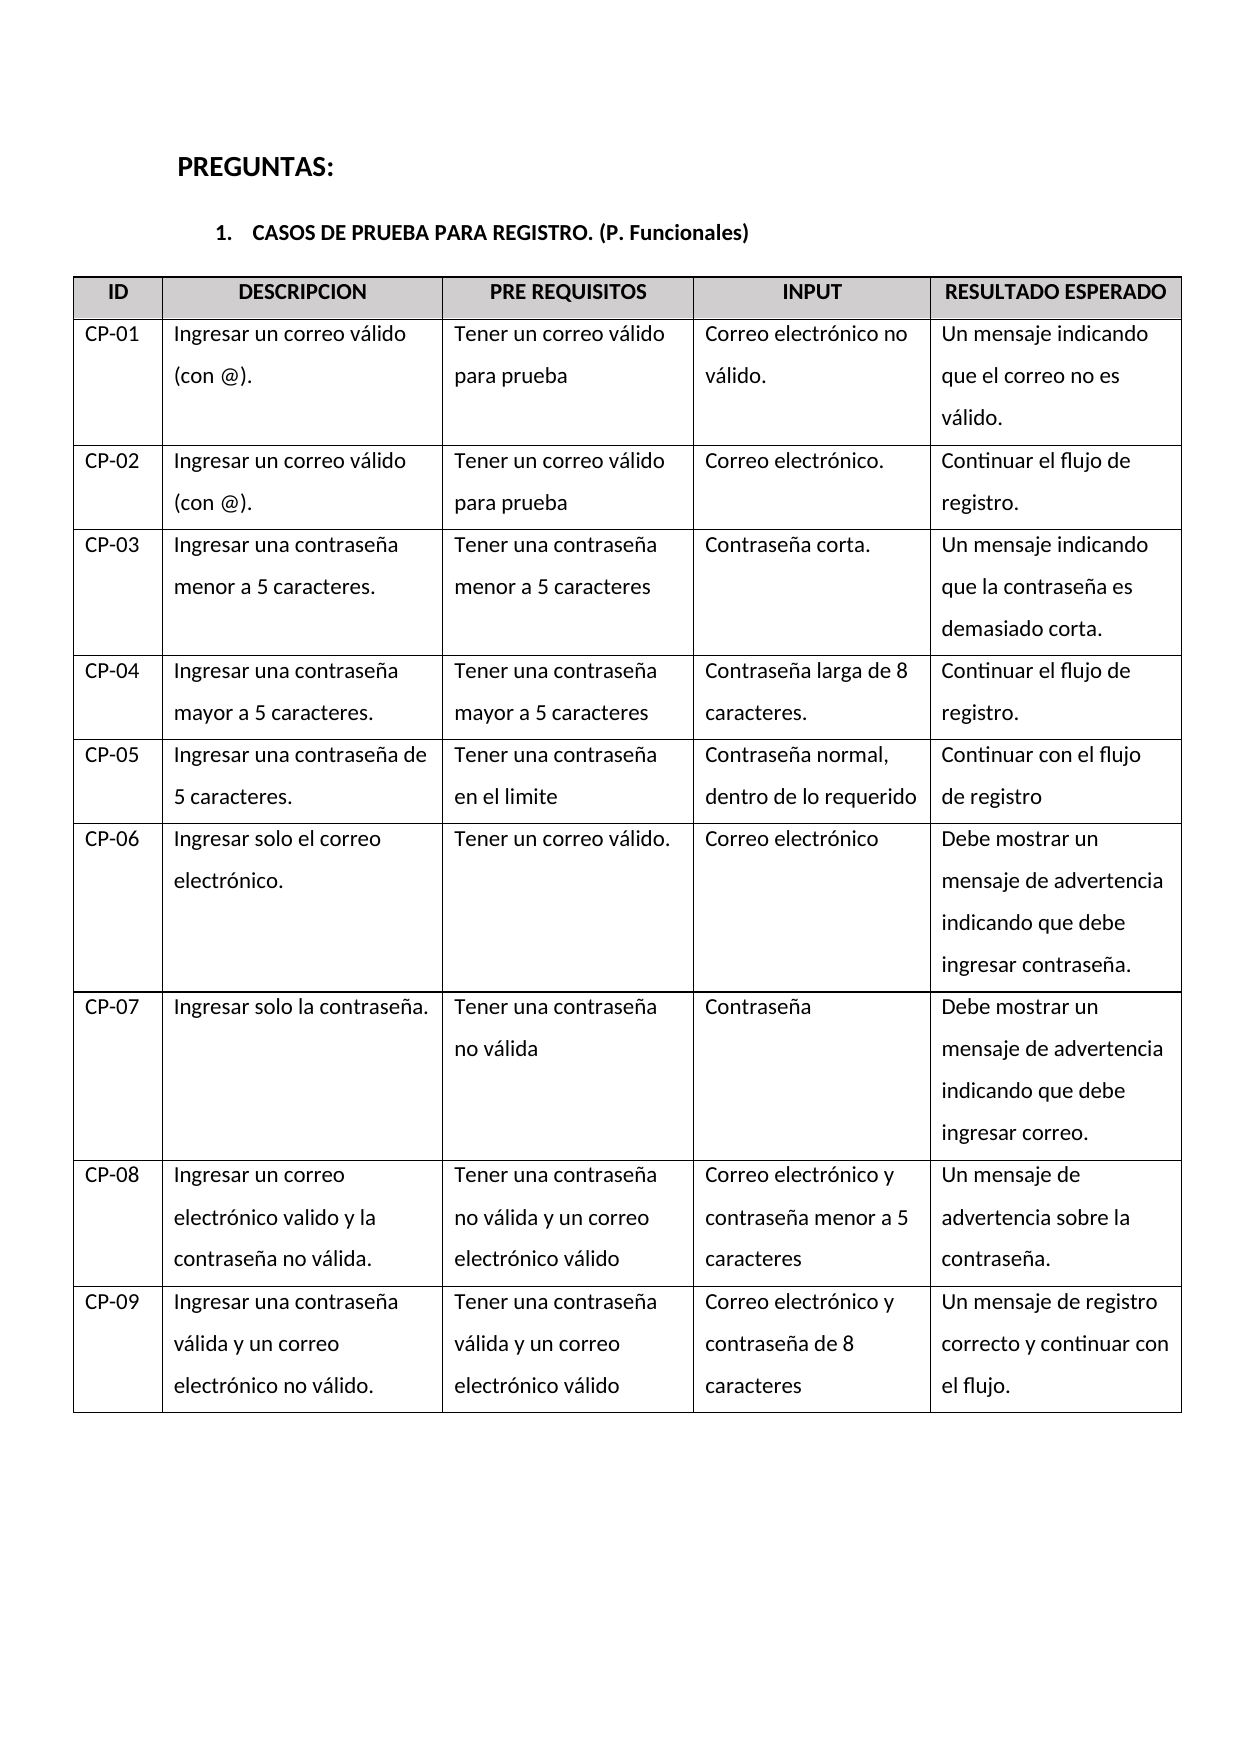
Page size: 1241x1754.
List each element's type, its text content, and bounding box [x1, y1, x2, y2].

table_cell Ingresar una contraseña válida y un correo electrónico no válido. [163, 1287, 442, 1412]
table_cell Un mensaje de advertencia sobre la contraseña. [931, 1161, 1181, 1286]
table_cell Ingresar un correo válido (con @). [163, 320, 442, 445]
table_cell Correo electrónico [694, 824, 930, 991]
table_cell Contraseña [694, 993, 930, 1159]
table_cell Ingresar un correo válido (con @). [163, 446, 442, 529]
table_cell Correo electrónico y contraseña menor a 5 caracteres [694, 1161, 930, 1286]
table_cell Tener una contraseña no válida [443, 993, 693, 1159]
table_cell CP-09 [74, 1287, 162, 1412]
table_cell Debe mostrar un mensaje de advertencia indicando que debe ingresar correo. [931, 993, 1181, 1159]
table_cell Tener un correo válido. [443, 824, 693, 991]
table_cell Ingresar una contraseña menor a 5 caracteres. [163, 530, 442, 655]
table_cell Correo electrónico. [694, 446, 930, 529]
table_cell Tener una contraseña menor a 5 caracteres [443, 530, 693, 655]
table_cell Ingresar solo el correo electrónico. [163, 824, 442, 991]
table_header PRE REQUISITOS [443, 278, 693, 318]
text PREGUNTAS: [177, 148, 1063, 183]
table_cell Tener un correo válido para prueba [443, 446, 693, 529]
table_cell Correo electrónico no válido. [694, 320, 930, 445]
table_cell Tener una contraseña válida y un correo electrónico válido [443, 1287, 693, 1412]
table_cell Ingresar una contraseña mayor a 5 caracteres. [163, 656, 442, 739]
table_cell Un mensaje indicando que el correo no es válido. [931, 320, 1181, 445]
table_cell Un mensaje indicando que la contraseña es demasiado corta. [931, 530, 1181, 655]
table_cell Tener un correo válido para prueba [443, 320, 693, 445]
table_cell Ingresar un correo electrónico valido y la contraseña no válida. [163, 1161, 442, 1286]
table_cell Continuar el flujo de registro. [931, 656, 1181, 739]
table_cell Tener una contraseña en el limite [443, 740, 693, 823]
table_cell Tener una contraseña no válida y un correo electrónico válido [443, 1161, 693, 1286]
table_cell Correo electrónico y contraseña de 8 caracteres [694, 1287, 930, 1412]
table_cell CP-03 [74, 530, 162, 655]
table_header INPUT [694, 278, 930, 318]
table_cell CP-04 [74, 656, 162, 739]
table_cell Tener una contraseña mayor a 5 caracteres [443, 656, 693, 739]
table_cell CP-07 [74, 993, 162, 1159]
table_header DESCRIPCION [163, 278, 442, 318]
table_cell Continuar con el flujo de registro [931, 740, 1181, 823]
table_cell Continuar el flujo de registro. [931, 446, 1181, 529]
table_cell Debe mostrar un mensaje de advertencia indicando que debe ingresar contraseña. [931, 824, 1181, 991]
table_cell CP-01 [74, 320, 162, 445]
table_cell Contraseña larga de 8 caracteres. [694, 656, 930, 739]
table_cell Contraseña normal, dentro de lo requerido [694, 740, 930, 823]
table_header ID [74, 278, 162, 318]
table_cell CP-02 [74, 446, 162, 529]
table_cell CP-05 [74, 740, 162, 823]
table_cell Contraseña corta. [694, 530, 930, 655]
table_cell Ingresar solo la contraseña. [163, 993, 442, 1159]
table_cell CP-06 [74, 824, 162, 991]
table_cell Un mensaje de registro correcto y continuar con el flujo. [931, 1287, 1181, 1412]
table_header RESULTADO ESPERADO [931, 278, 1181, 318]
table_cell Ingresar una contraseña de 5 caracteres. [163, 740, 442, 823]
table_cell CP-08 [74, 1161, 162, 1286]
list CASOS DE PRUEBA PARA REGISTRO. (P. Funcionales) [215, 218, 1063, 246]
